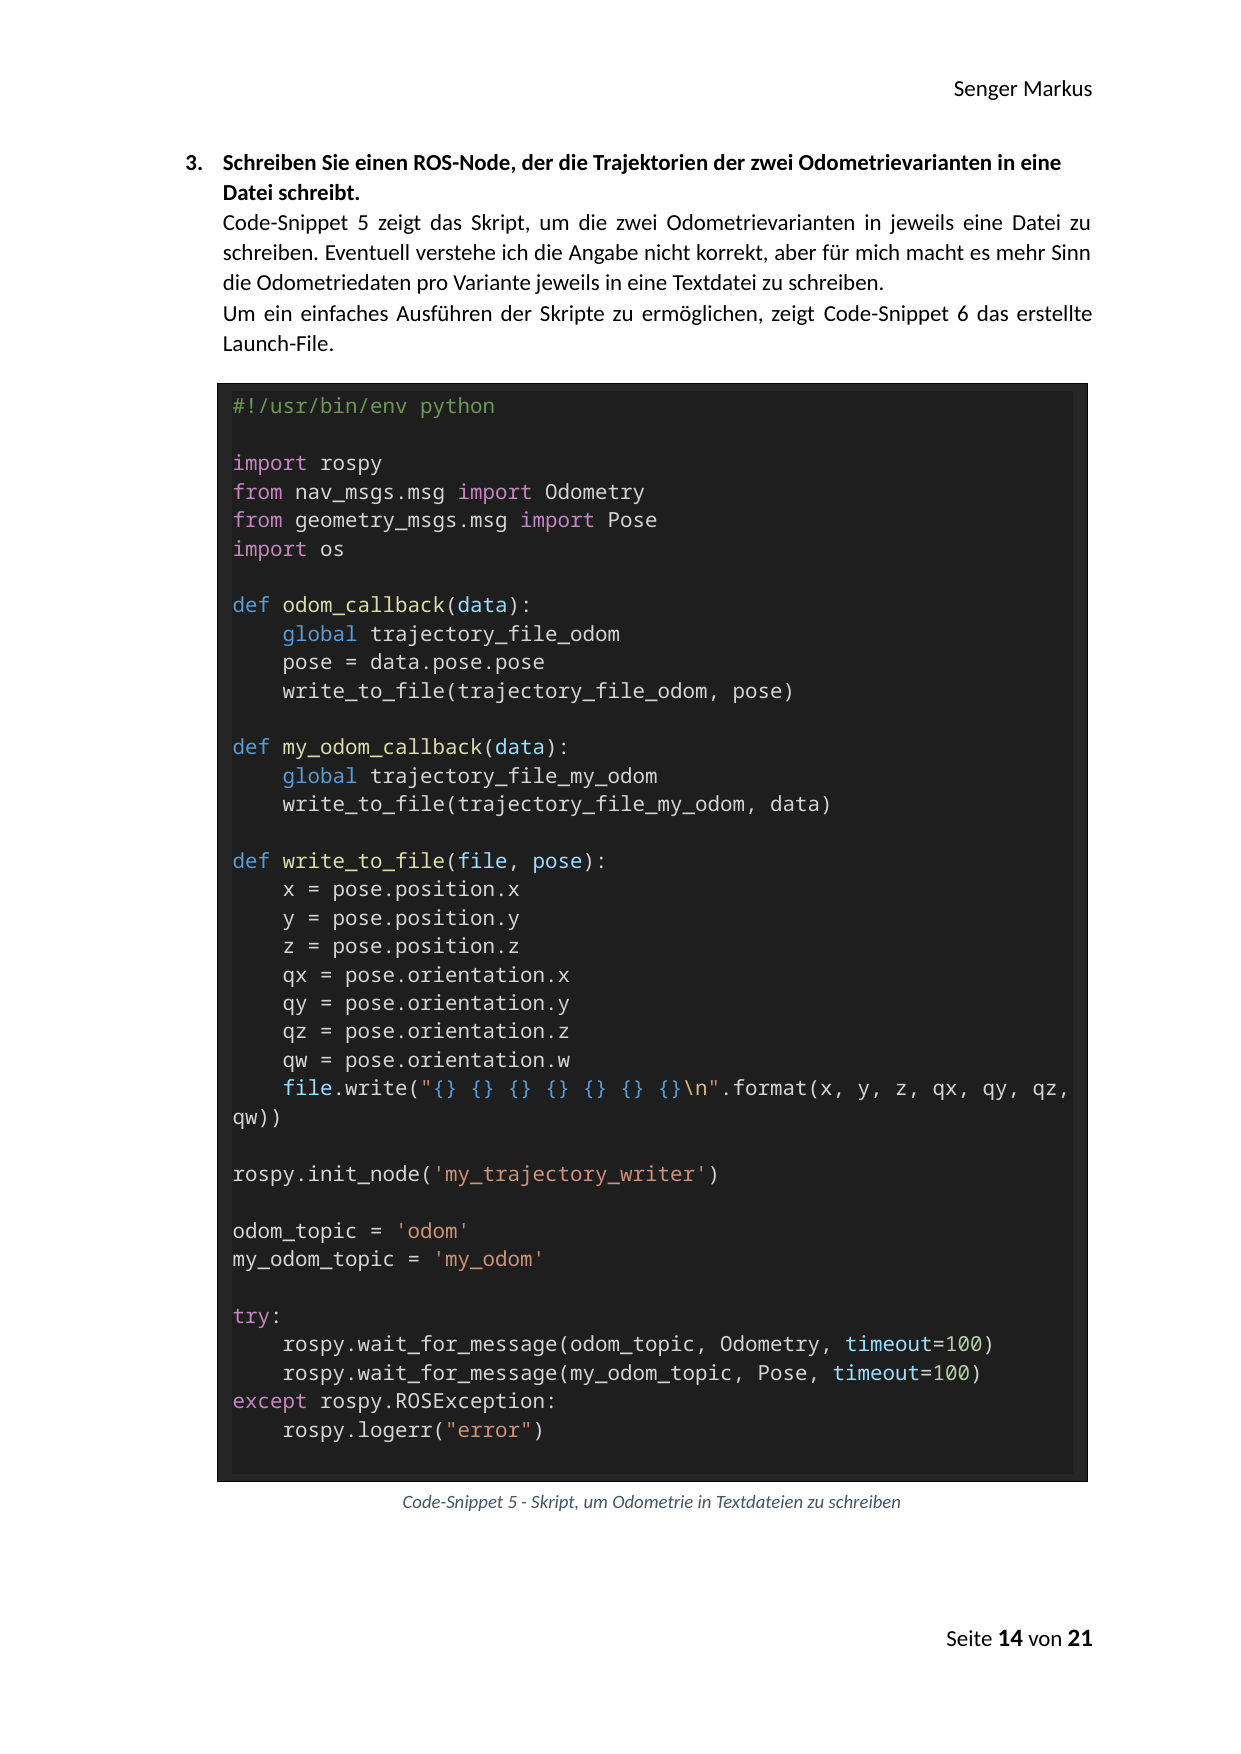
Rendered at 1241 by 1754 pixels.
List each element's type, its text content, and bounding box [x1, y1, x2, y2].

list Code-Snippet 5 zeigt das Skript, um die zwei Odometrievarianten in jeweils eine Datei zu schreiben. Eventuell verstehe ich die Angabe nicht korrekt, aber für mich macht es mehr Sinn die Odometriedaten pro Variante jeweils in eine Textdatei zu schreiben. [223, 208, 1093, 296]
list Schreiben Sie einen ROS-Node, der die Trajektorien der zwei Odometrievarianten in eine Datei schreibt. [185, 148, 1093, 206]
list Um ein einfaches Ausführen der Skripte zu ermöglichen, zeigt Code-Snippet 6 das erstellte Launch-File. [223, 299, 1093, 357]
